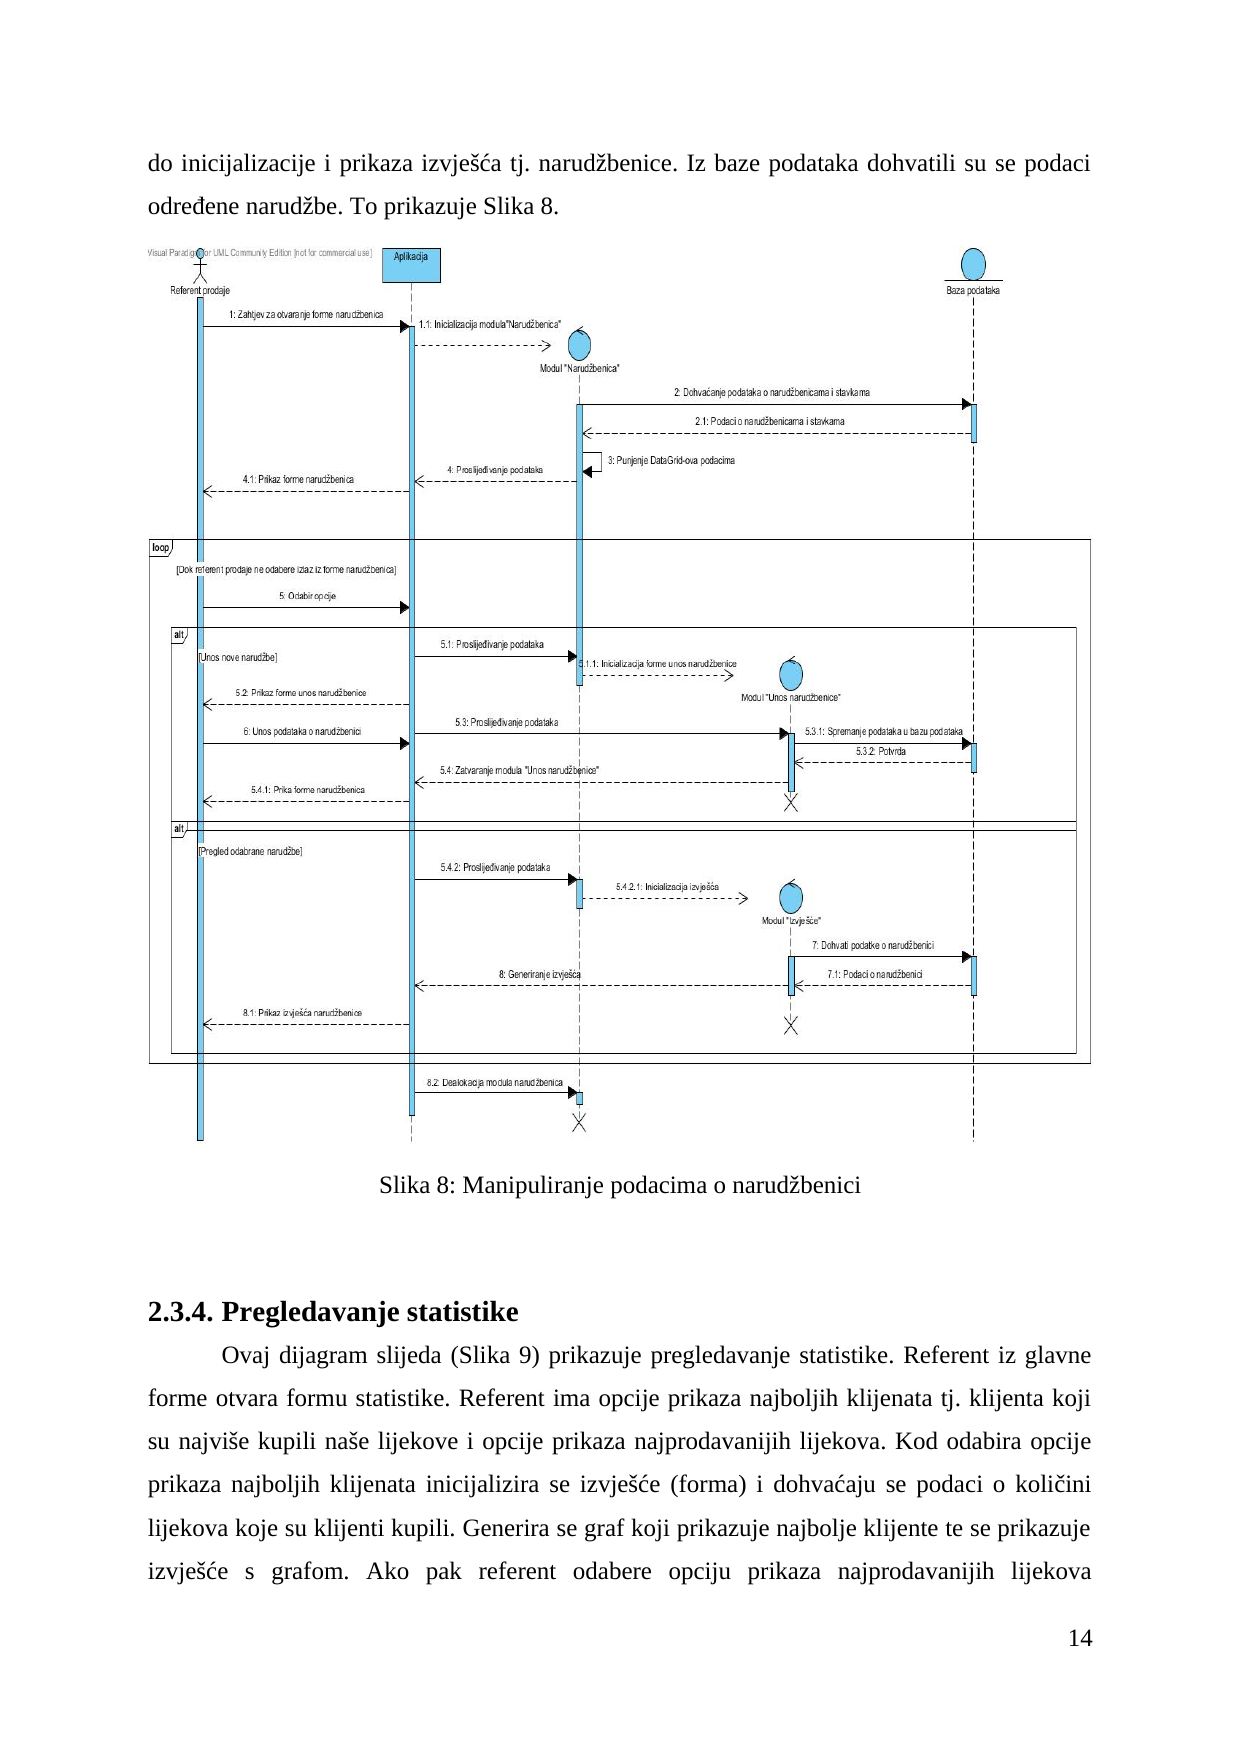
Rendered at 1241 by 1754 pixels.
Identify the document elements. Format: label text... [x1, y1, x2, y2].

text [148, 148, 1093, 219]
text Slika 8: Manipuliranje podacima o narudžbenici [148, 1170, 1093, 1199]
text Pregledavanje statistike [148, 1294, 1093, 1328]
picture [147, 246, 1093, 1144]
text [148, 1340, 1093, 1584]
